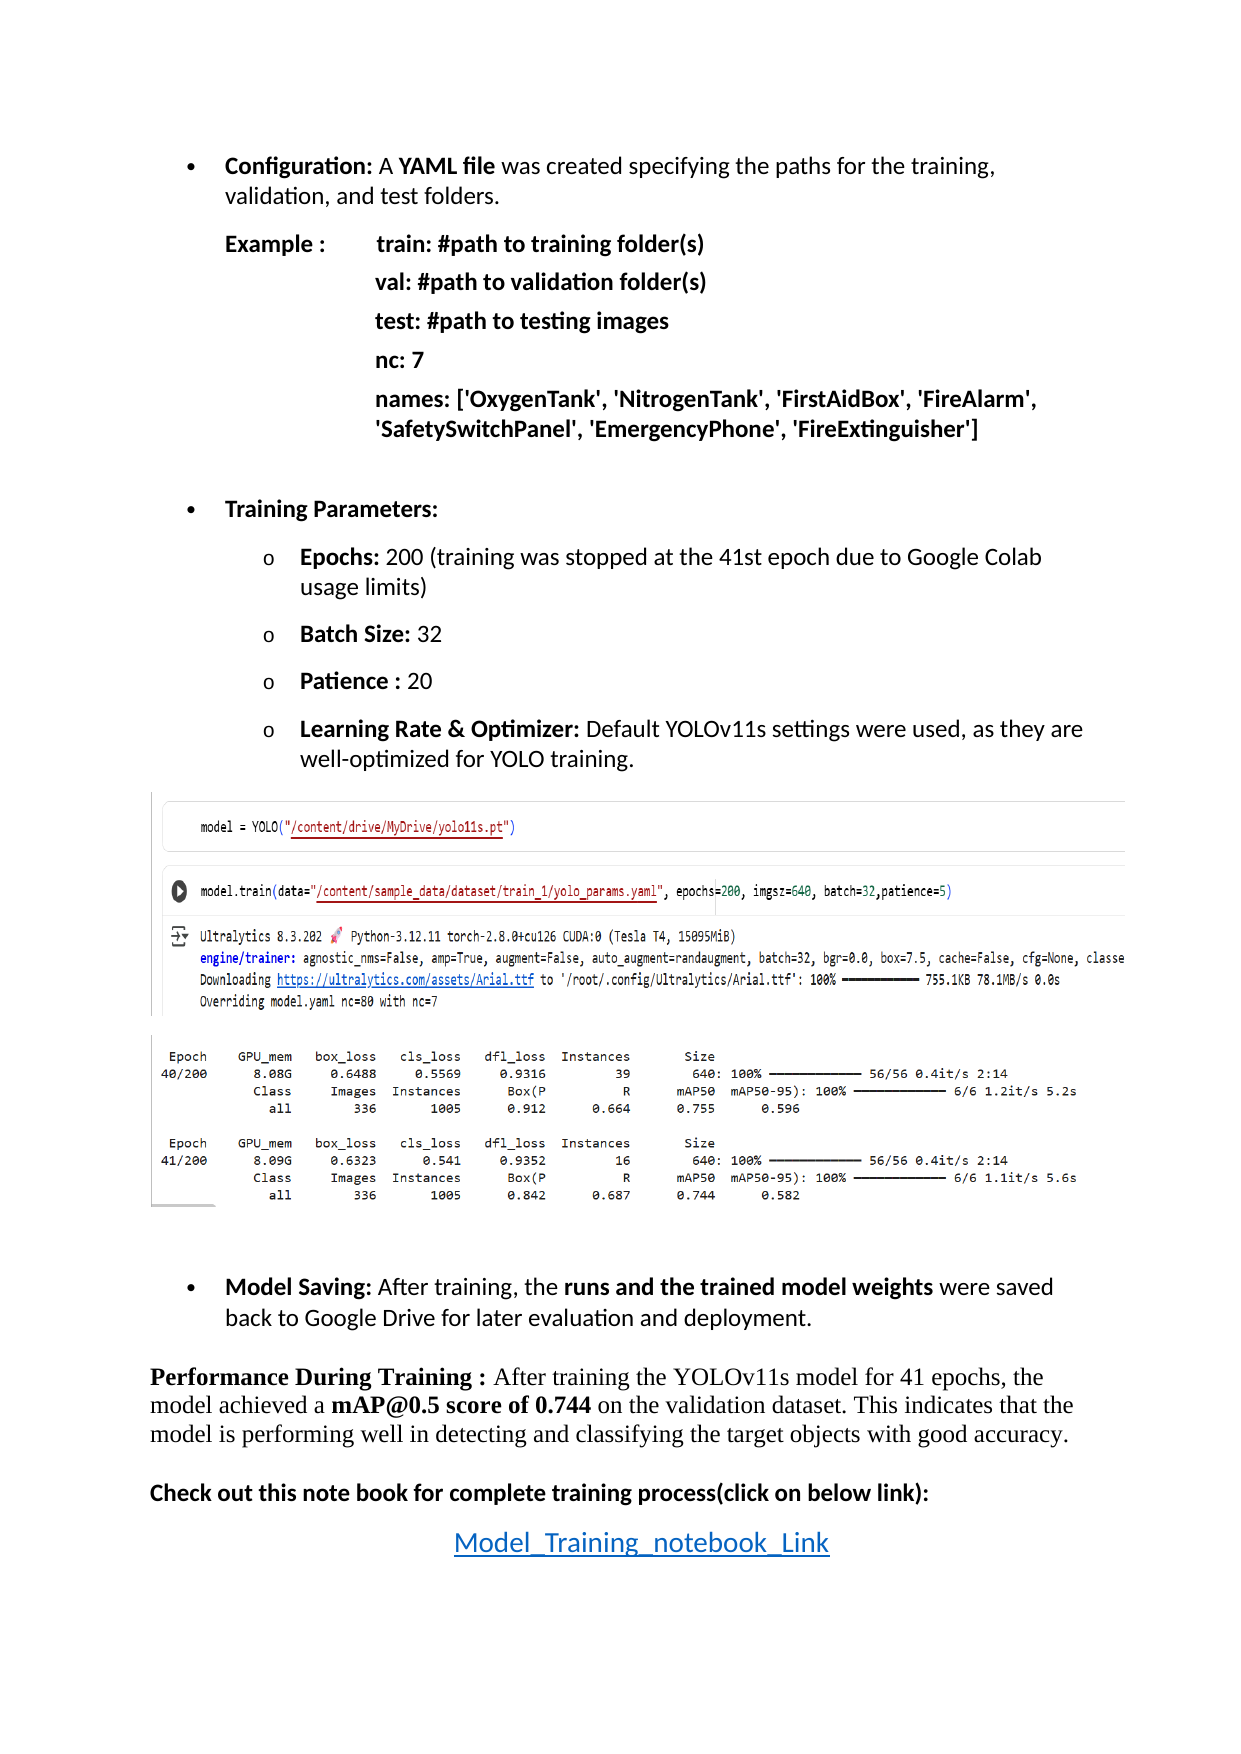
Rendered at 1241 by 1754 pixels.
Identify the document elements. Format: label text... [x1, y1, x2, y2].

picture [150, 790, 1125, 1017]
text Model_Training_notebook_Link [150, 1524, 1090, 1560]
text val: #path to validation folder(s) [375, 267, 1090, 297]
list Batch Size: 32 [262, 618, 1090, 649]
text Example : train: #path to training folder(s) [225, 228, 1090, 258]
picture [150, 1033, 1091, 1208]
text Check out this note book for complete training process(click on below link): [150, 1477, 1090, 1508]
list Patience : 20 [262, 666, 1090, 696]
list Configuration: A YAML file was created specifying the paths for the training, validation, and test folders. [187, 150, 1090, 211]
list Training Parameters: [187, 493, 1090, 524]
text test: #path to testing images [300, 305, 1090, 336]
text Performance During Training : After training the YOLOv11s model for 41 epochs, the model achieved a mAP@0.5 score of 0.744 on the validation dataset. This indicates that the model is performing well in detecting and classifying the target objects with good accuracy. [150, 1362, 1090, 1448]
list Epochs: 200 (training was stopped at the 41st epoch due to Google Colab usage limits) [262, 541, 1090, 602]
list Model Saving: After training, the runs and the trained model weights were saved back to Google Drive for later evaluation and deployment. [187, 1271, 1090, 1332]
list Learning Rate & Optimizer: Default YOLOv11s settings were used, as they are well-optimized for YOLO training. [262, 713, 1090, 774]
text names: ['OxygenTank', 'NitrogenTank', 'FirstAidBox', 'FireAlarm', 'SafetySwitchPanel', 'EmergencyPhone', 'FireExtinguisher'] [375, 383, 1090, 444]
text nc: 7 [300, 344, 1090, 375]
